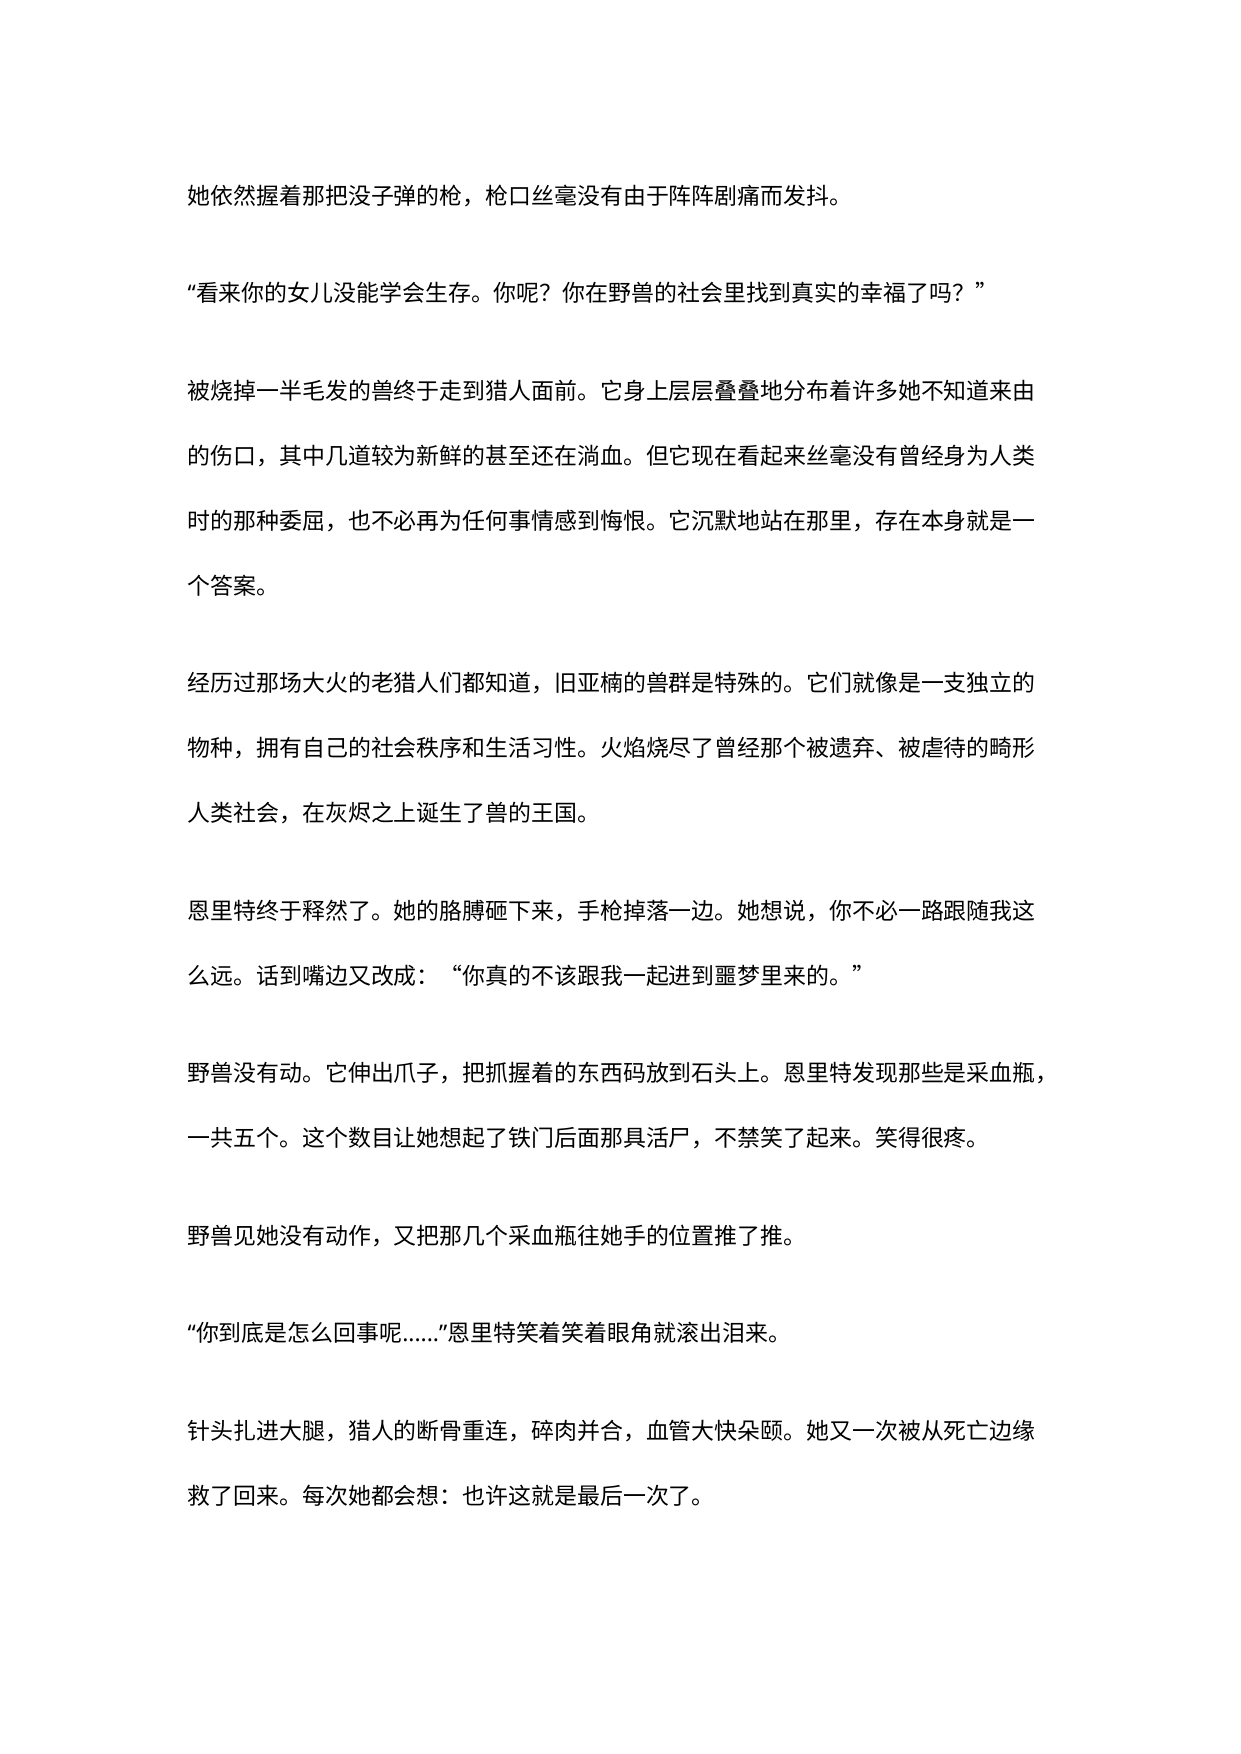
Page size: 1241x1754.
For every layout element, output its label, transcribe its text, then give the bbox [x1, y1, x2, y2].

text 她依然握着那把没子弹的枪，枪口丝毫没有由于阵阵剧痛而发抖。 [187, 162, 1053, 227]
text 针头扎进大腿，猎人的断骨重连，碎肉并合，血管大快朵颐。她又一次被从死亡边缘救了回来。每次她都会想：也许这就是最后一次了。 [187, 1397, 1053, 1527]
text “看来你的女儿没能学会生存。你呢？你在野兽的社会里找到真实的幸福了吗？” [187, 259, 1053, 324]
text 经历过那场大火的老猎人们都知道，旧亚楠的兽群是特殊的。它们就像是一支独立的物种，拥有自己的社会秩序和生活习性。火焰烧尽了曾经那个被遗弃、被虐待的畸形人类社会，在灰烬之上诞生了兽的王国。 [187, 649, 1053, 844]
text 被烧掉一半毛发的兽终于走到猎人面前。它身上层层叠叠地分布着许多她不知道来由的伤口，其中几道较为新鲜的甚至还在淌血。但它现在看起来丝毫没有曾经身为人类时的那种委屈，也不必再为任何事情感到悔恨。它沉默地站在那里，存在本身就是一个答案。 [187, 357, 1053, 617]
text 野兽见她没有动作，又把那几个采血瓶往她手的位置推了推。 [187, 1202, 1053, 1267]
text 野兽没有动。它伸出爪子，把抓握着的东西码放到石头上。恩里特发现那些是采血瓶，一共五个。这个数目让她想起了铁门后面那具活尸，不禁笑了起来。笑得很疼。 [187, 1039, 1053, 1169]
text 恩里特终于释然了。她的胳膊砸下来，手枪掉落一边。她想说，你不必一路跟随我这么远。话到嘴边又改成：“你真的不该跟我一起进到噩梦里来的。” [187, 877, 1053, 1007]
text “你到底是怎么回事呢......”恩里特笑着笑着眼角就滚出泪来。 [187, 1299, 1053, 1364]
